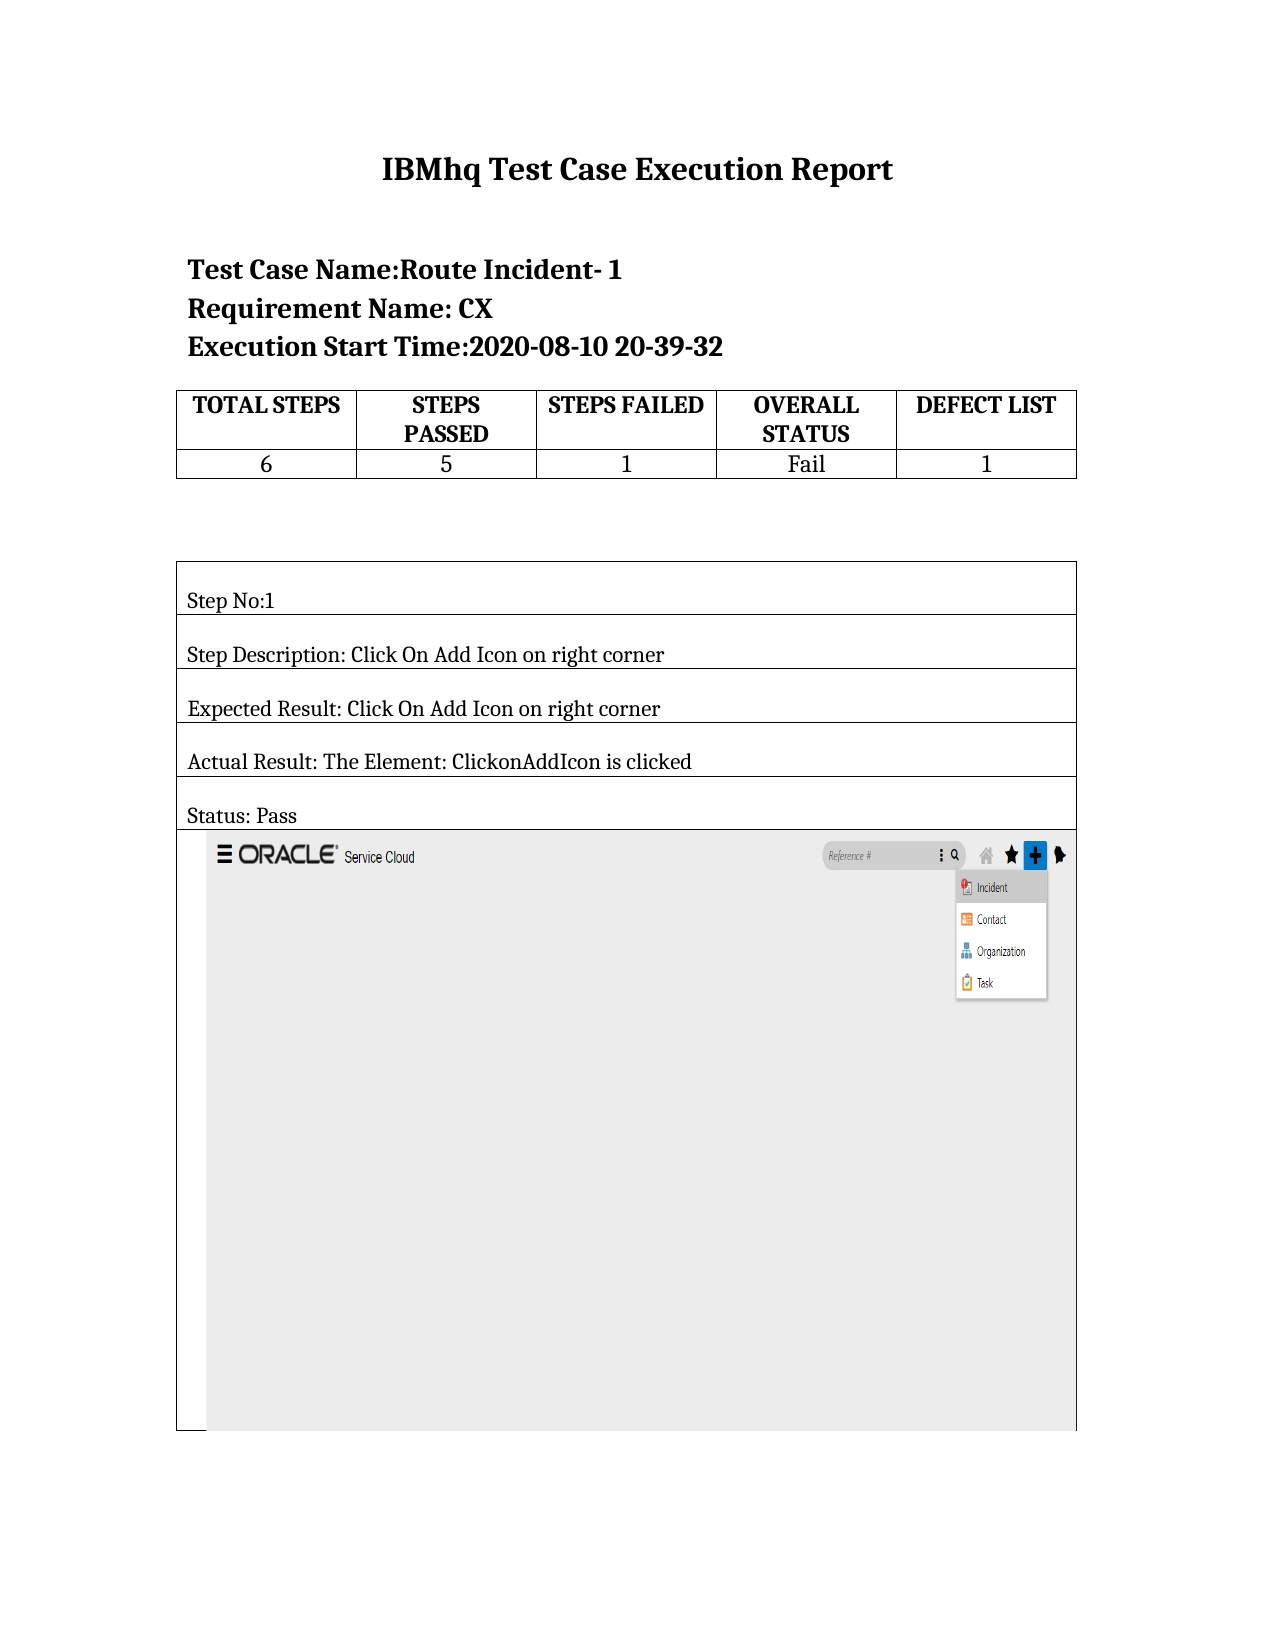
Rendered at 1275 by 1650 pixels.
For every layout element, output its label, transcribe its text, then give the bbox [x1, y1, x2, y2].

table_header STEPS FAILED [537, 391, 716, 448]
table_header TOTAL STEPS [177, 391, 356, 448]
table_cell 1 [897, 450, 1076, 478]
table_cell 5 [357, 450, 536, 478]
table_header DEFECT LIST [897, 391, 1076, 448]
table_cell Expected Result: Click On Add Icon on right corner [177, 669, 1076, 722]
table_cell 1 [537, 450, 716, 478]
table_cell Step Description: Click On Add Icon on right corner [177, 615, 1076, 668]
table_cell Status: Pass [177, 777, 1076, 829]
table_cell Actual Result: The Element: ClickonAddIcon is clicked [177, 723, 1076, 776]
table_cell 6 [177, 450, 356, 478]
picture [206, 830, 1077, 1431]
table_header Step No:1 [177, 562, 1076, 614]
table_cell Fail [717, 450, 896, 478]
table_header OVERALL STATUS [717, 391, 896, 448]
text Test Case Name:Route Incident- 1 Requirement Name: CX Execution Start Time:2020-08-10 20-39-32 [187, 215, 1087, 364]
text IBMhq Test Case Execution Report [187, 150, 1087, 188]
table_cell [177, 830, 206, 1430]
table_header STEPS PASSED [357, 391, 536, 448]
